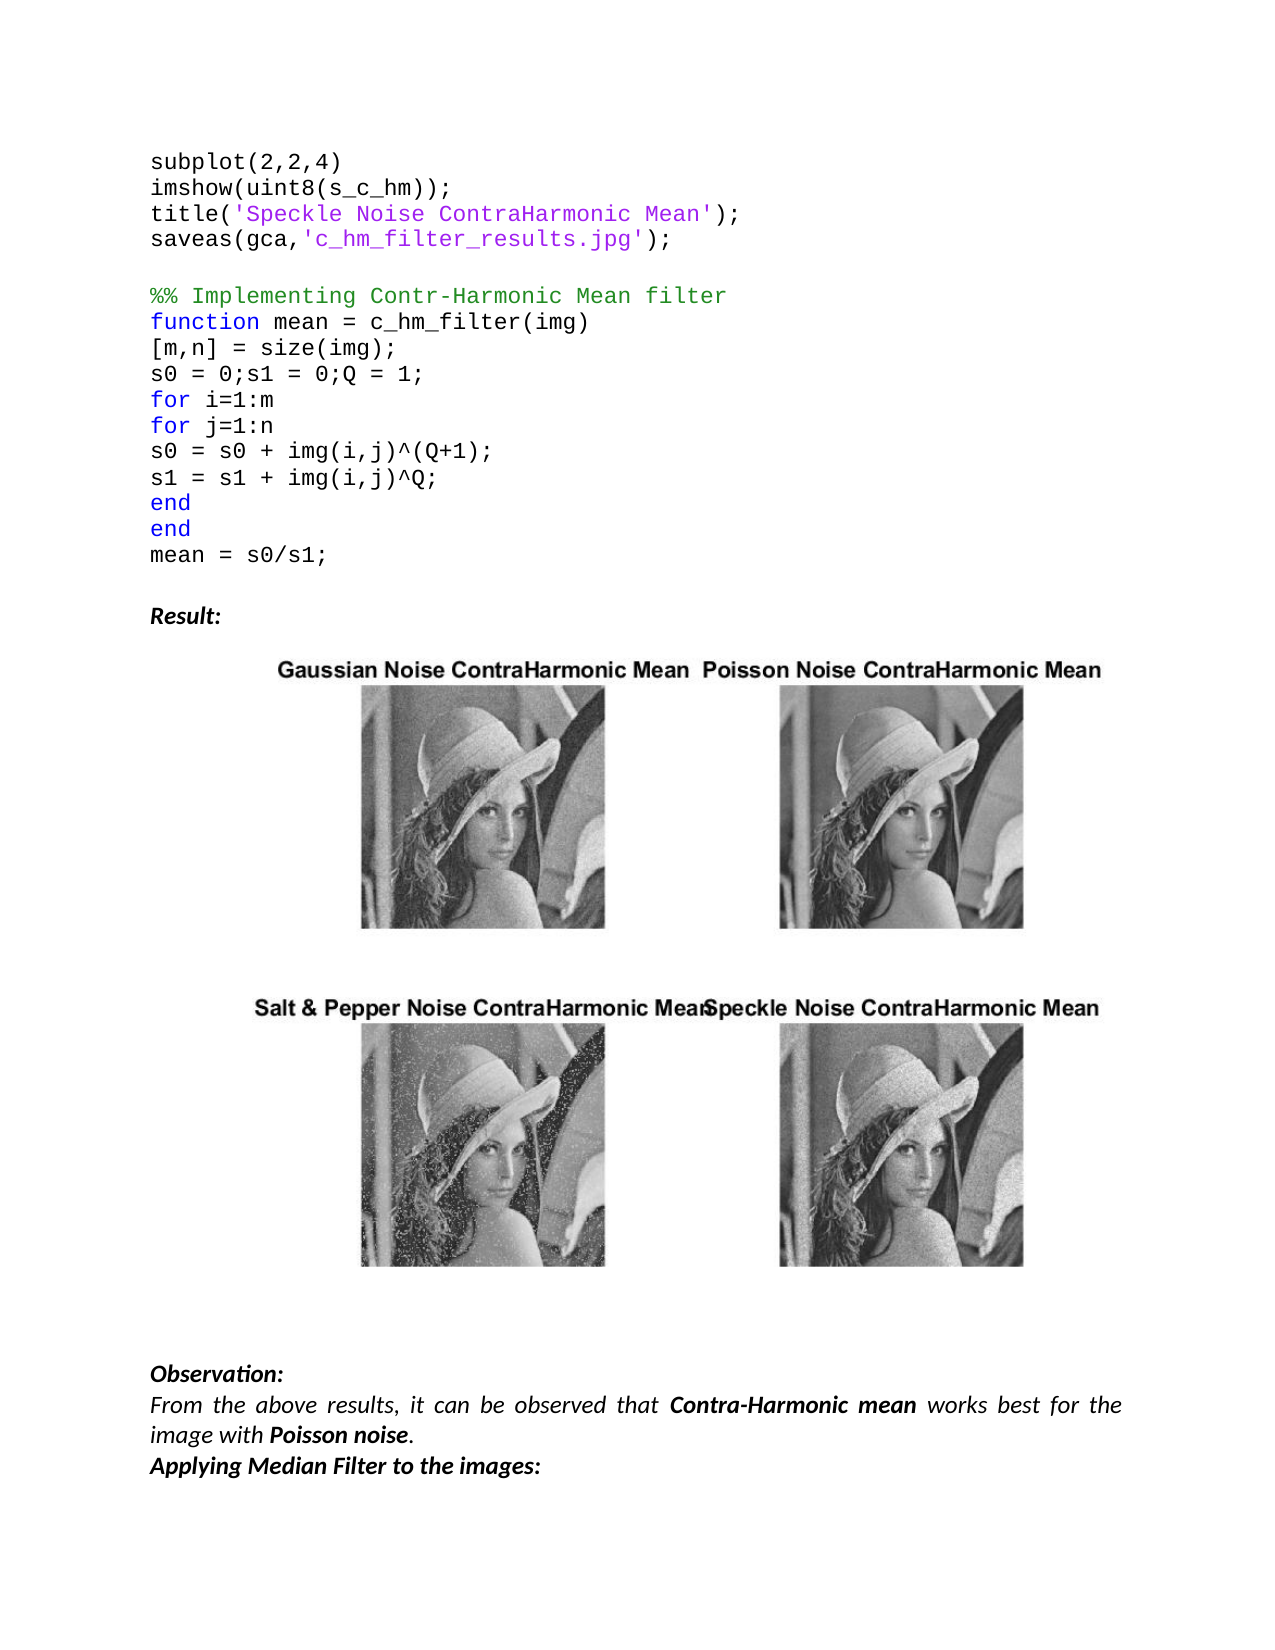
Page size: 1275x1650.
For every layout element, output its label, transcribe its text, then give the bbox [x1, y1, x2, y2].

text Result: [150, 600, 1125, 631]
text title('Speckle Noise ContraHarmonic Mean'); [150, 202, 1125, 228]
text Applying Median Filter to the images: [150, 1450, 1125, 1481]
text imshow(uint8(s_c_hm)); [150, 176, 1125, 202]
text mean = s0/s1; [150, 544, 1125, 569]
text %% Implementing Contr-Harmonic Mean filter [150, 284, 1125, 310]
text subplot(2,2,4) [150, 150, 1125, 176]
picture [200, 632, 1148, 1341]
text From the above results, it can be observed that Contra-Harmonic mean works best for the image with Poisson noise. [150, 1389, 1125, 1450]
text function mean = c_hm_filter(img) [150, 310, 1125, 336]
text s1 = s1 + img(i,j)^Q; [150, 466, 1125, 492]
text for j=1:n [150, 414, 1125, 440]
text s0 = s0 + img(i,j)^(Q+1); [150, 440, 1125, 466]
text end [150, 492, 1125, 518]
text s0 = 0;s1 = 0;Q = 1; [150, 362, 1125, 388]
text saveas(gca,'c_hm_filter_results.jpg'); [150, 228, 1125, 254]
text for i=1:m [150, 388, 1125, 414]
text end [150, 518, 1125, 544]
text [m,n] = size(img); [150, 336, 1125, 362]
